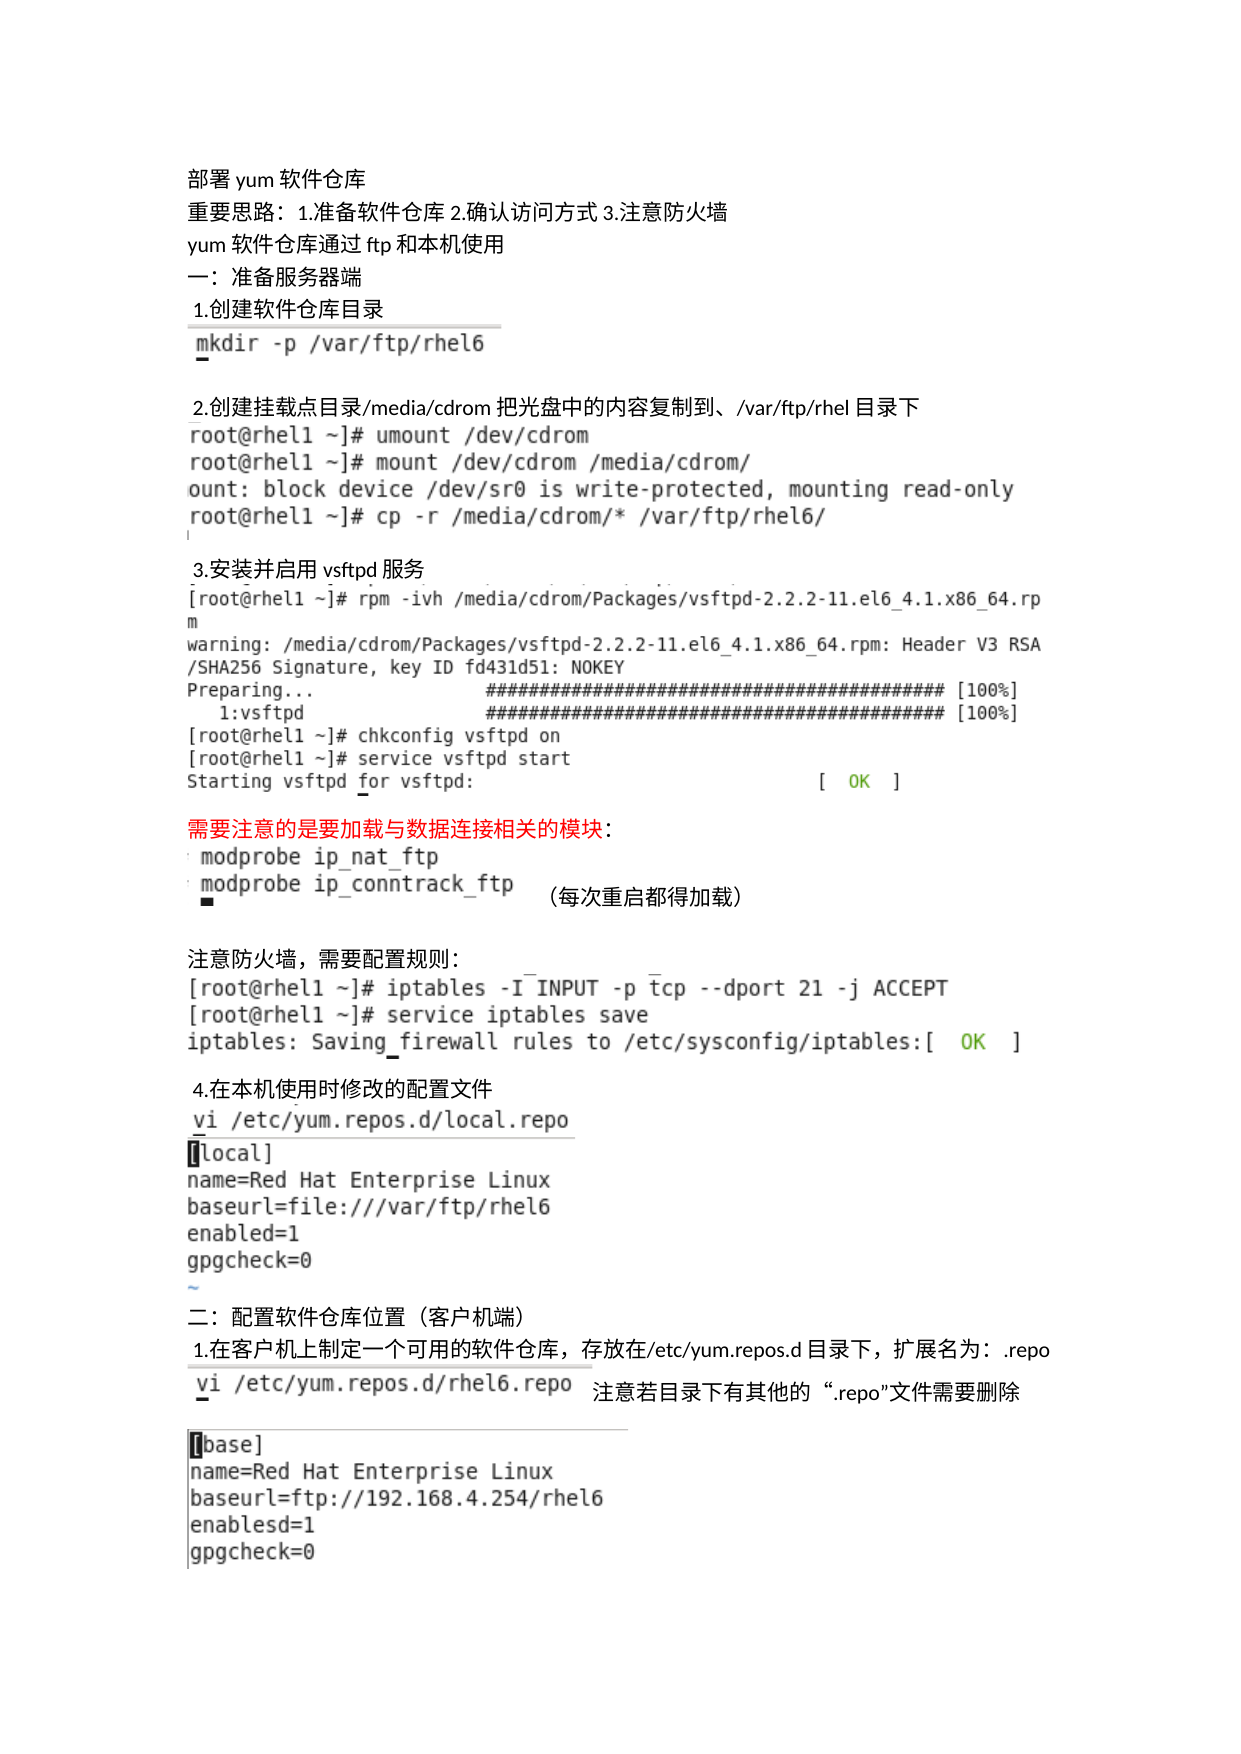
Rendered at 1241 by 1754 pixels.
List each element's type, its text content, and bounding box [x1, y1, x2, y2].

text 重要思路：1.准备软件仓库 2.确认访问方式 3.注意防火墙 [187, 194, 1053, 227]
text 需要注意的是要加载与数据连接相关的模块： [187, 812, 1053, 844]
text 一：准备服务器端 [187, 259, 1053, 292]
picture [187, 1137, 575, 1298]
text 3.安装并启用vsftpd服务 [187, 552, 1053, 584]
picture [187, 422, 1030, 540]
picture [187, 324, 502, 361]
picture [187, 974, 1053, 1059]
text 二：配置软件仓库位置（客户机端） [187, 1299, 1053, 1332]
text 部署yum软件仓库 [187, 162, 1053, 194]
picture [187, 1429, 629, 1569]
text 2.创建挂载点目录/media/cdrom 把光盘中的内容复制到、/var/ftp/rhel目录下 [187, 389, 1053, 422]
picture [187, 1364, 593, 1401]
text 注意防火墙，需要配置规则： [187, 942, 1053, 974]
picture [187, 1104, 588, 1136]
text 1.创建软件仓库目录 [187, 292, 1053, 324]
text 4.在本机使用时修改的配置文件 [187, 1072, 1053, 1104]
text 1.在客户机上制定一个可用的软件仓库，存放在/etc/yum.repos.d目录下，扩展名为：.repo [187, 1332, 1053, 1364]
picture [187, 584, 1053, 796]
picture [187, 844, 536, 906]
text yum软件仓库通过ftp和本机使用 [187, 227, 1053, 259]
